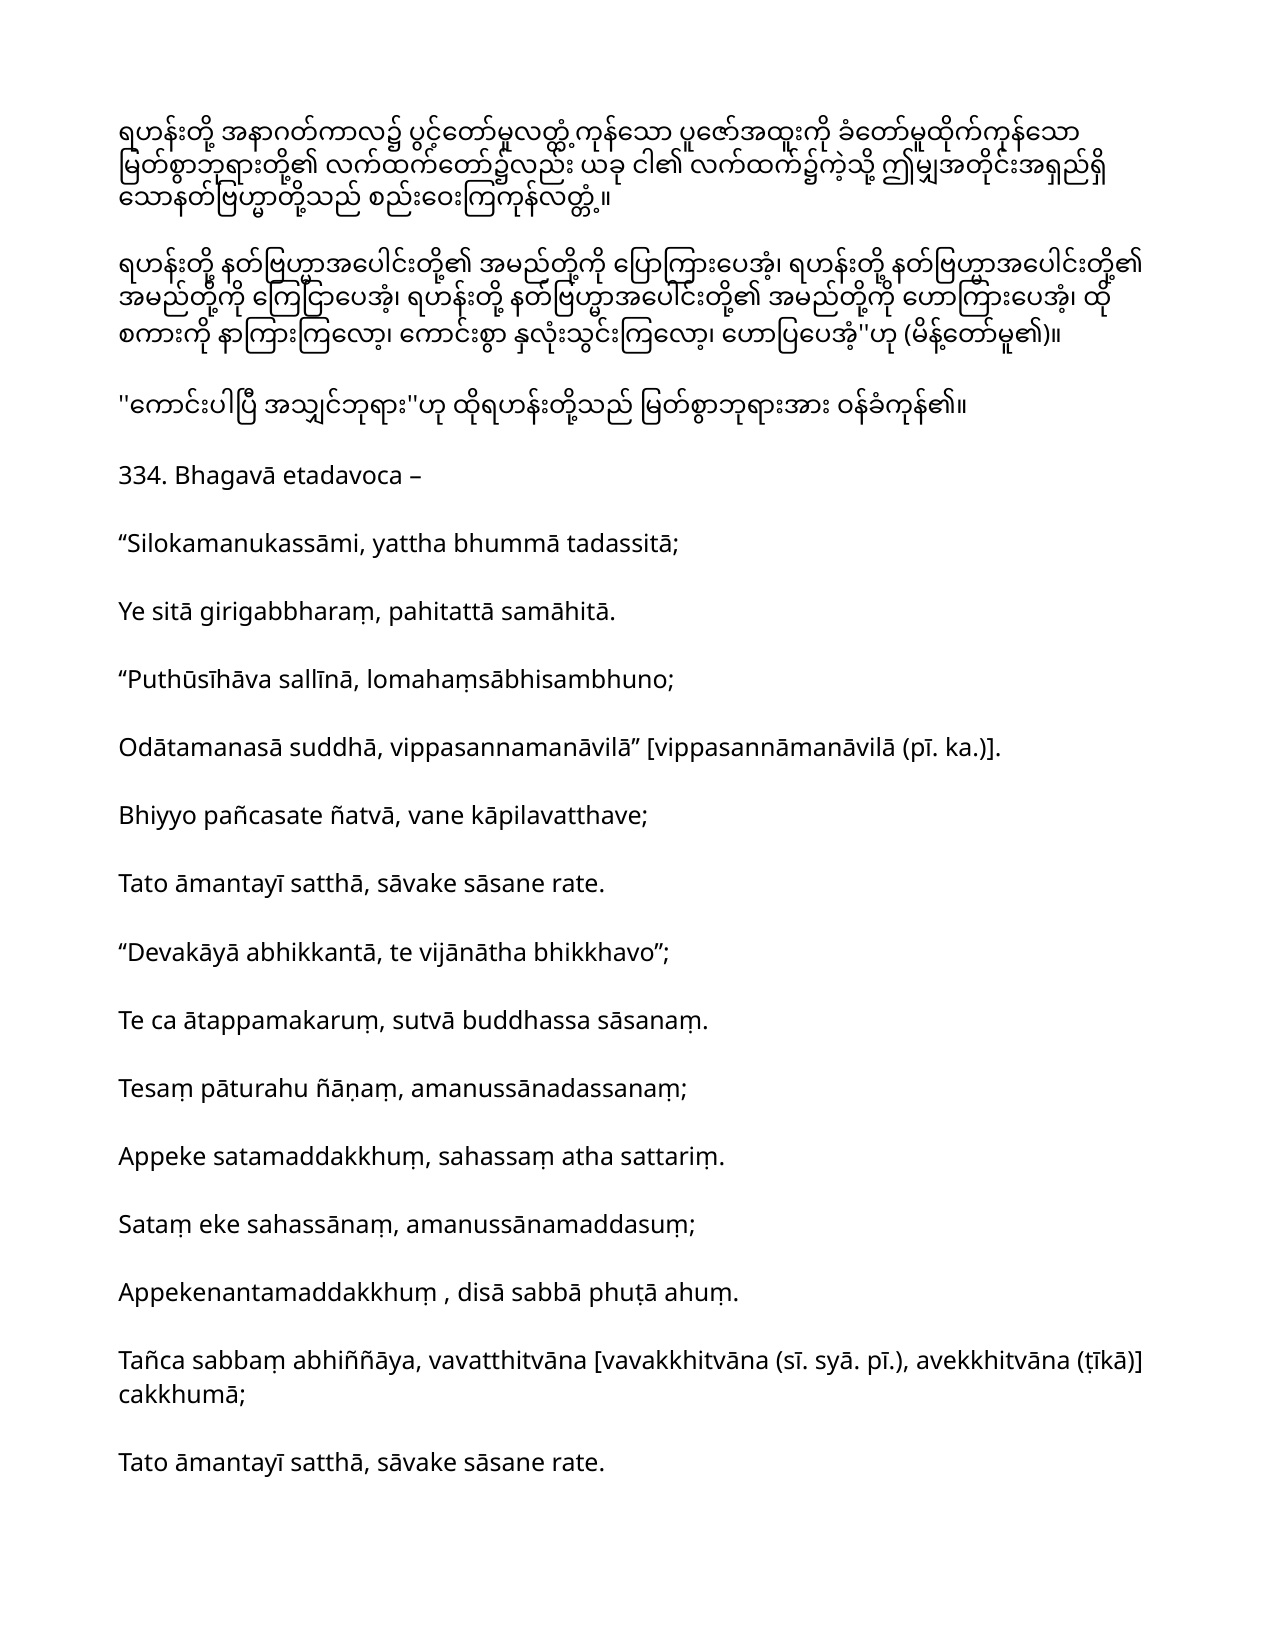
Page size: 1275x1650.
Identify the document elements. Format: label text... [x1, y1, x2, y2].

text Tesaṃ pāturahu ñāṇaṃ, amanussānadassanaṃ; [118, 1070, 1157, 1104]
text Tañca sabbaṃ abhiññāya, vavatthitvāna [vavakkhitvāna (sī. syā. pī.), avekkhitvāna (ṭīkā)] cakkhumā; [118, 1343, 1157, 1411]
text 334. Bhagavā etadavoca – [118, 457, 1157, 491]
text ‘‘Devakāyā abhikkantā, te vijānātha bhikkhavo’’; [118, 934, 1157, 968]
text Odātamanasā suddhā, vippasannamanāvilā’’ [vippasannāmanāvilā (pī. ka.)]. [118, 730, 1157, 764]
text Ye sitā girigabbharaṃ, pahitattā samāhitā. [118, 593, 1157, 628]
text Tato āmantayī satthā, sāvake sāsane rate. [118, 866, 1157, 900]
text ရဟန်းတို့ အနာဂတ်ကာလ၌ ပွင့်တော်မူလတ္တံ့ကုန်သော ပူဇော်အထူးကို ခံတော်မူထိုက်ကုန်သောမြတ်စွာဘုရားတို့၏ လက်ထက်တော်၌လည်း ယခု ငါ၏ လက်ထက်၌ကဲ့သို့ ဤမျှအတိုင်းအရှည်ရှိသောနတ်ဗြဟ္မာတို့သည် စည်းဝေးကြကုန်လတ္တံ့။ [118, 118, 1157, 216]
text Bhiyyo pañcasate ñatvā, vane kāpilavatthave; [118, 798, 1157, 832]
text Appeke satamaddakkhuṃ, sahassaṃ atha sattariṃ. [118, 1138, 1157, 1173]
text ''ကောင်းပါပြီ အသျှင်ဘုရား''ဟု ထိုရဟန်းတို့သည် မြတ်စွာဘုရားအား ဝန်ခံကုန်၏။ [118, 386, 1157, 423]
text Tato āmantayī satthā, sāvake sāsane rate. [118, 1445, 1157, 1479]
text ‘‘Silokamanukassāmi, yattha bhummā tadassitā; [118, 525, 1157, 559]
text ‘‘Puthūsīhāva sallīnā, lomahaṃsābhisambhuno; [118, 662, 1157, 696]
text ရဟန်းတို့ နတ်ဗြဟ္မာအပေါင်းတို့၏ အမည်တို့ကို ပြောကြားပေအံ့၊ ရဟန်းတို့ နတ်ဗြဟ္မာအပေါင်းတို့၏ အမည်တို့ကို ကြေငြာပေအံ့၊ ရဟန်းတို့ နတ်ဗြဟ္မာအပေါင်းတို့၏ အမည်တို့ကို ဟောကြားပေအံ့၊ ထိုစကားကို နာကြားကြလော့၊ ကောင်းစွာ နှလုံးသွင်းကြလော့၊ ဟောပြပေအံ့''ဟု (မိန့်တော်မူ၏)။ [118, 250, 1157, 352]
text Sataṃ eke sahassānaṃ, amanussānamaddasuṃ; [118, 1207, 1157, 1241]
text Appekenantamaddakkhuṃ , disā sabbā phuṭā ahuṃ. [118, 1275, 1157, 1309]
text Te ca ātappamakaruṃ, sutvā buddhassa sāsanaṃ. [118, 1002, 1157, 1036]
